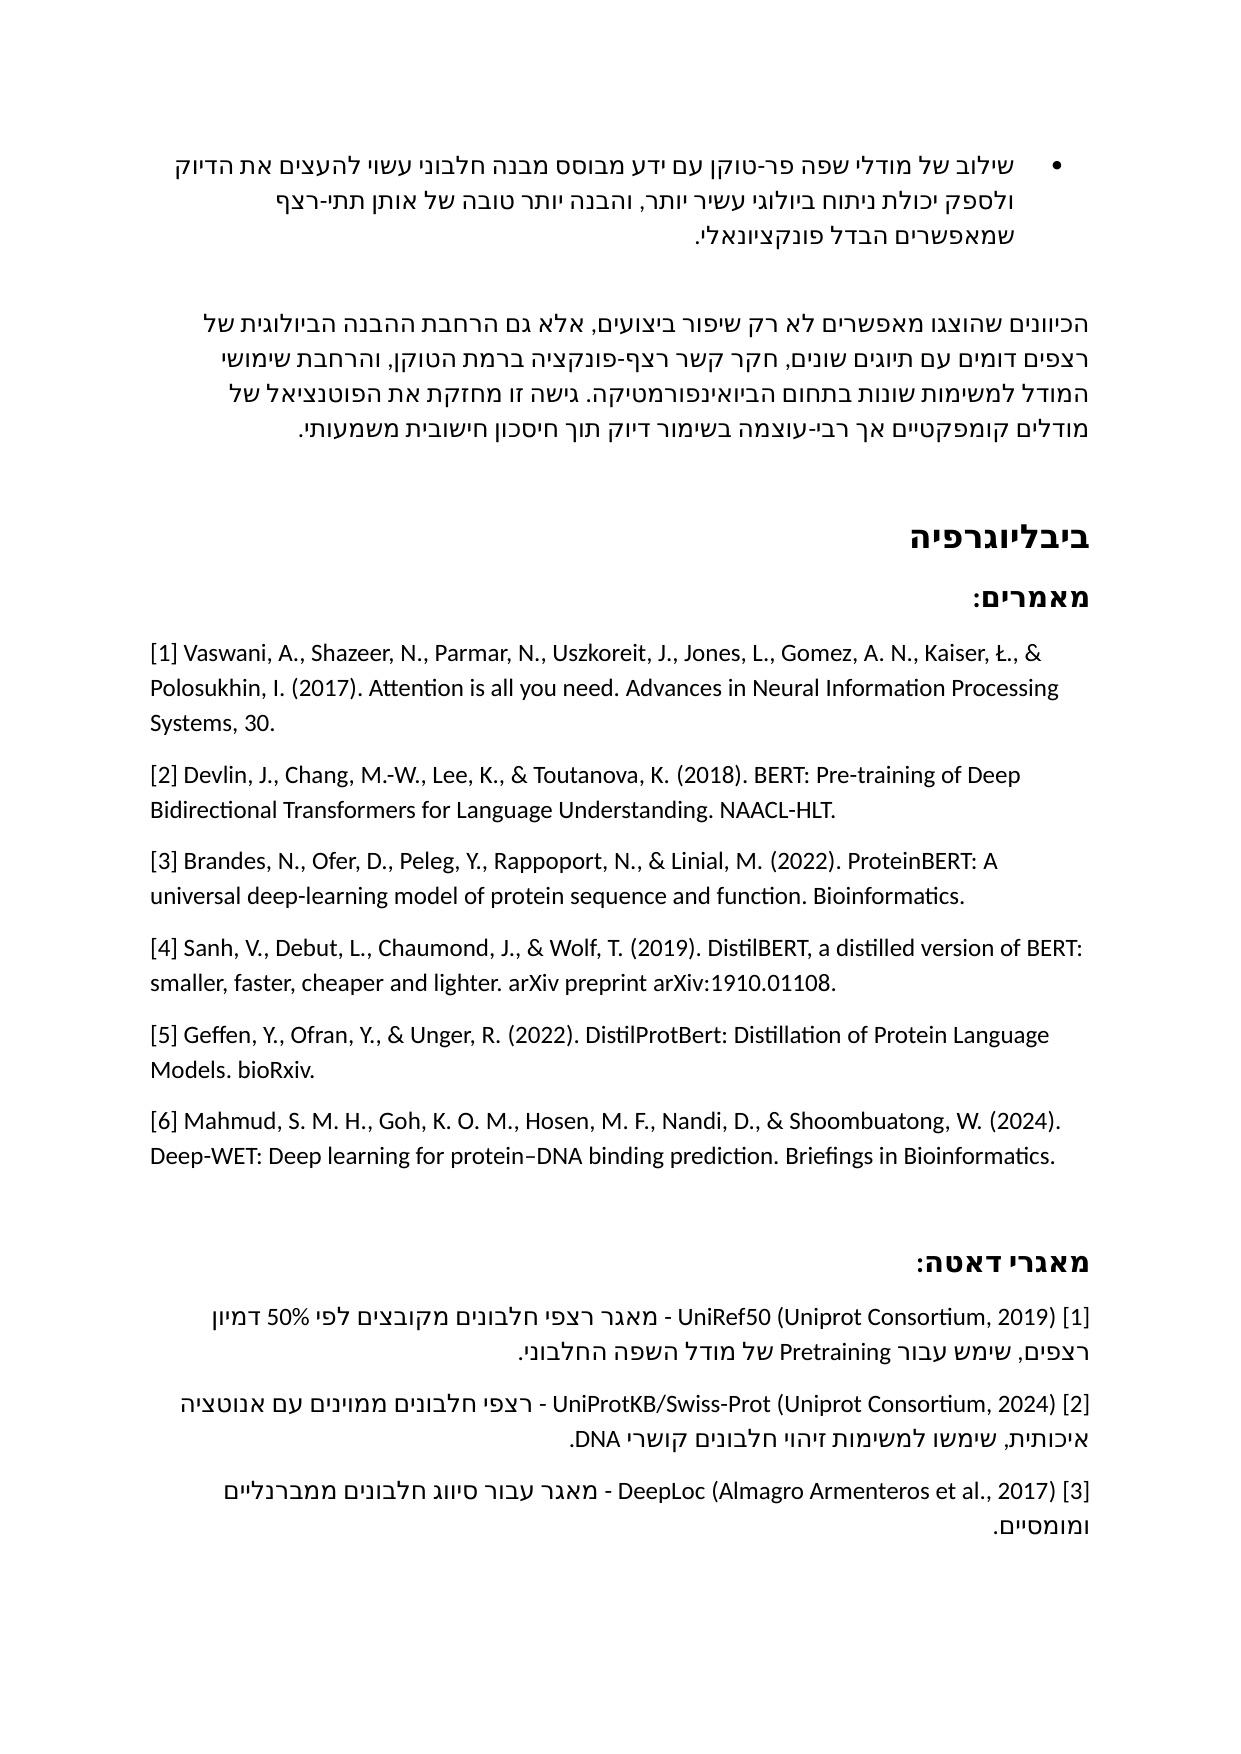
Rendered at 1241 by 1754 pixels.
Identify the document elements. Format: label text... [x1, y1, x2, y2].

text [1] UniRef50 (Uniprot Consortium, 2019) - מאגר רצפי חלבונים מקובצים לפי 50% דמיון רצפים, שימש עבור Pretraining של מודל השפה החלבוני. [150, 1301, 1090, 1367]
text [4] Sanh, V., Debut, L., Chaumond, J., & Wolf, T. (2019). DistilBERT, a distilled version of BERT: smaller, faster, cheaper and lighter. arXiv preprint arXiv:1910.01108. [150, 932, 1090, 998]
text [3] Brandes, N., Ofer, D., Peleg, Y., Rappoport, N., & Linial, M. (2022). ProteinBERT: A universal deep-learning model of protein sequence and function. Bioinformatics. [150, 846, 1090, 911]
text [1] Vaswani, A., Shazeer, N., Parmar, N., Uszkoreit, J., Jones, L., Gomez, A. N., Kaiser, Ł., & Polosukhin, I. (2017). Attention is all you need. Advances in Neural Information Processing Systems, 30. [150, 637, 1090, 738]
text [5] Geffen, Y., Ofran, Y., & Unger, R. (2022). DistilProtBert: Distillation of Protein Language Models. bioRxiv. [150, 1019, 1090, 1084]
text הכיוונים שהוצגו מאפשרים לא רק שיפור ביצועים, אלא גם הרחבת ההבנה הביולוגית של רצפים דומים עם תיוגים שונים, חקר קשר רצף-פונקציה ברמת הטוקן, והרחבת שימושי המודל למשימות שונות בתחום הביואינפורמטיקה. גישה זו מחזקת את הפוטנציאל של מודלים קומפקטיים אך רבי-עוצמה בשימור דיוק תוך חיסכון חישובית משמעותי. [150, 308, 1090, 443]
text [2] Devlin, J., Chang, M.-W., Lee, K., & Toutanova, K. (2018). BERT: Pre-training of Deep Bidirectional Transformers for Language Understanding. NAACL-HLT. [150, 759, 1090, 824]
text [2] UniProtKB/Swiss-Prot (Uniprot Consortium, 2024) - רצפי חלבונים ממוינים עם אנוטציה איכותית, שימשו למשימות זיהוי חלבונים קושרי DNA. [150, 1388, 1090, 1454]
text ביבליוגרפיה [150, 516, 1090, 557]
list שילוב של מודלי שפה פר-טוקן עם ידע מבוסס מבנה חלבוני עשוי להעצים את הדיוק ולספק יכולת ניתוח ביולוגי עשיר יותר, והבנה יותר טובה של אותן תתי-רצף שמאפשרים הבדל פונקציונאלי. [150, 150, 1053, 286]
text מאמרים: [150, 579, 1090, 615]
text [6] Mahmud, S. M. H., Goh, K. O. M., Hosen, M. F., Nandi, D., & Shoombuatong, W. (2024). Deep-WET: Deep learning for protein–DNA binding prediction. Briefings in Bioinformatics. [150, 1106, 1090, 1171]
text [3] DeepLoc (Almagro Armenteros et al., 2017) - מאגר עבור סיווג חלבונים ממברנליים ומומסיים. [150, 1475, 1090, 1540]
text מאגרי דאטה: [150, 1244, 1090, 1279]
